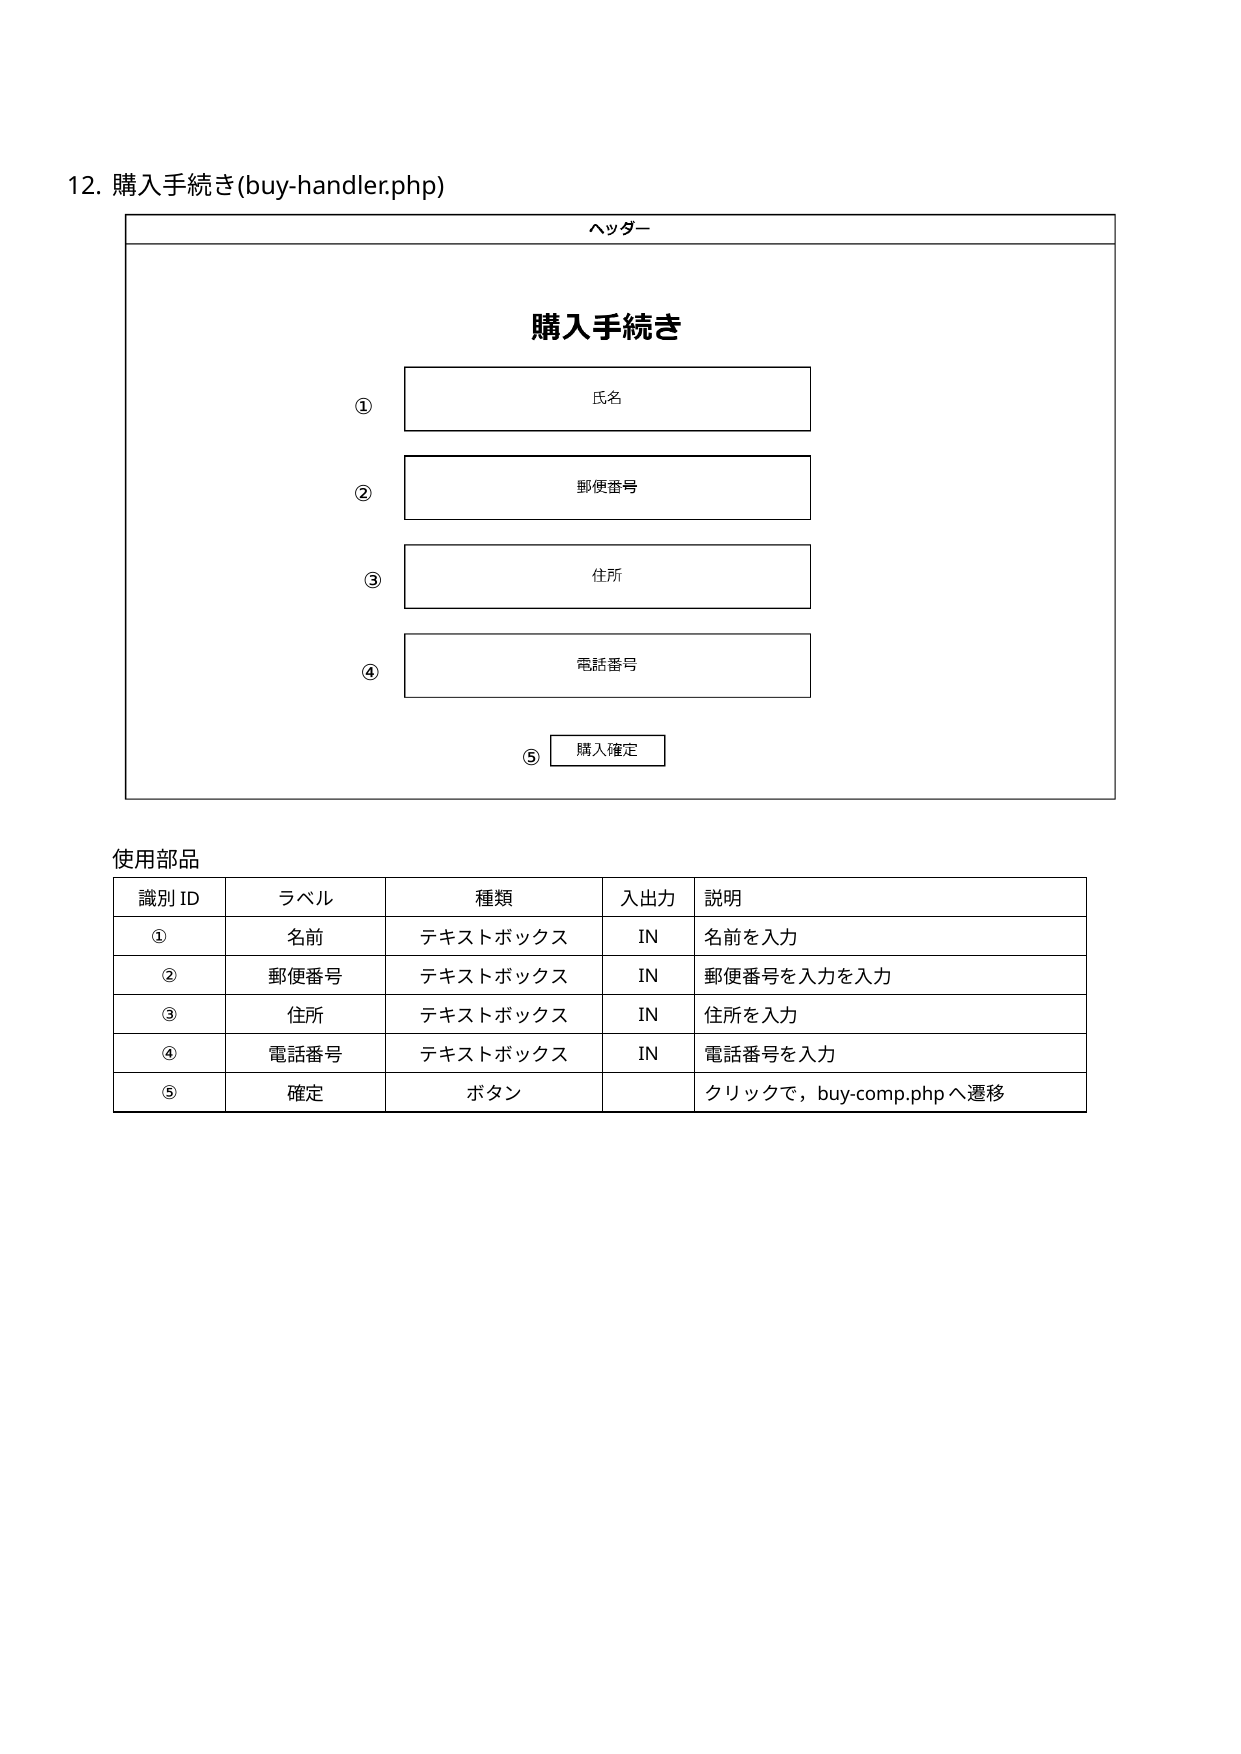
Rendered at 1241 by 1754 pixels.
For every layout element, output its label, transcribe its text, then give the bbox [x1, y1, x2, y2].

table_cell 名前を入力 [695, 917, 1086, 955]
table_header 種類 [386, 878, 602, 916]
table_cell IN [603, 956, 694, 994]
table_cell 名前 [226, 917, 385, 955]
table_cell [114, 917, 225, 955]
table_cell ボタン [386, 1073, 602, 1111]
table_cell クリックで，buy-comp.phpへ遷移 [695, 1073, 1086, 1111]
table_cell ③ [114, 995, 225, 1033]
table_cell テキストボックス [386, 917, 602, 955]
table_header 入出力 [603, 878, 694, 916]
table_cell 住所を入力 [695, 995, 1086, 1033]
table_cell IN [603, 995, 694, 1033]
text 使用部品 [112, 839, 1128, 877]
table_cell 郵便番号 [226, 956, 385, 994]
table_cell IN [603, 1034, 694, 1072]
table_cell 電話番号を入力 [695, 1034, 1086, 1072]
picture [112, 202, 1128, 812]
table_cell 電話番号 [226, 1034, 385, 1072]
table_header 識別ID [114, 878, 225, 916]
table_cell テキストボックス [386, 1034, 602, 1072]
subtitle 購入手続き(buy-handler.php) [67, 164, 1128, 202]
table_cell ⑤ [114, 1073, 225, 1111]
table_cell 郵便番号を入力を入力 [695, 956, 1086, 994]
table_header ラベル [226, 878, 385, 916]
table_cell 住所 [226, 995, 385, 1033]
table_cell テキストボックス [386, 956, 602, 994]
table_cell [603, 1073, 694, 1111]
table_cell 確定 [226, 1073, 385, 1111]
table_cell IN [603, 917, 694, 955]
table_cell ④ [114, 1034, 225, 1072]
table_cell ② [114, 956, 225, 994]
table_header 説明 [695, 878, 1086, 916]
table_cell テキストボックス [386, 995, 602, 1033]
